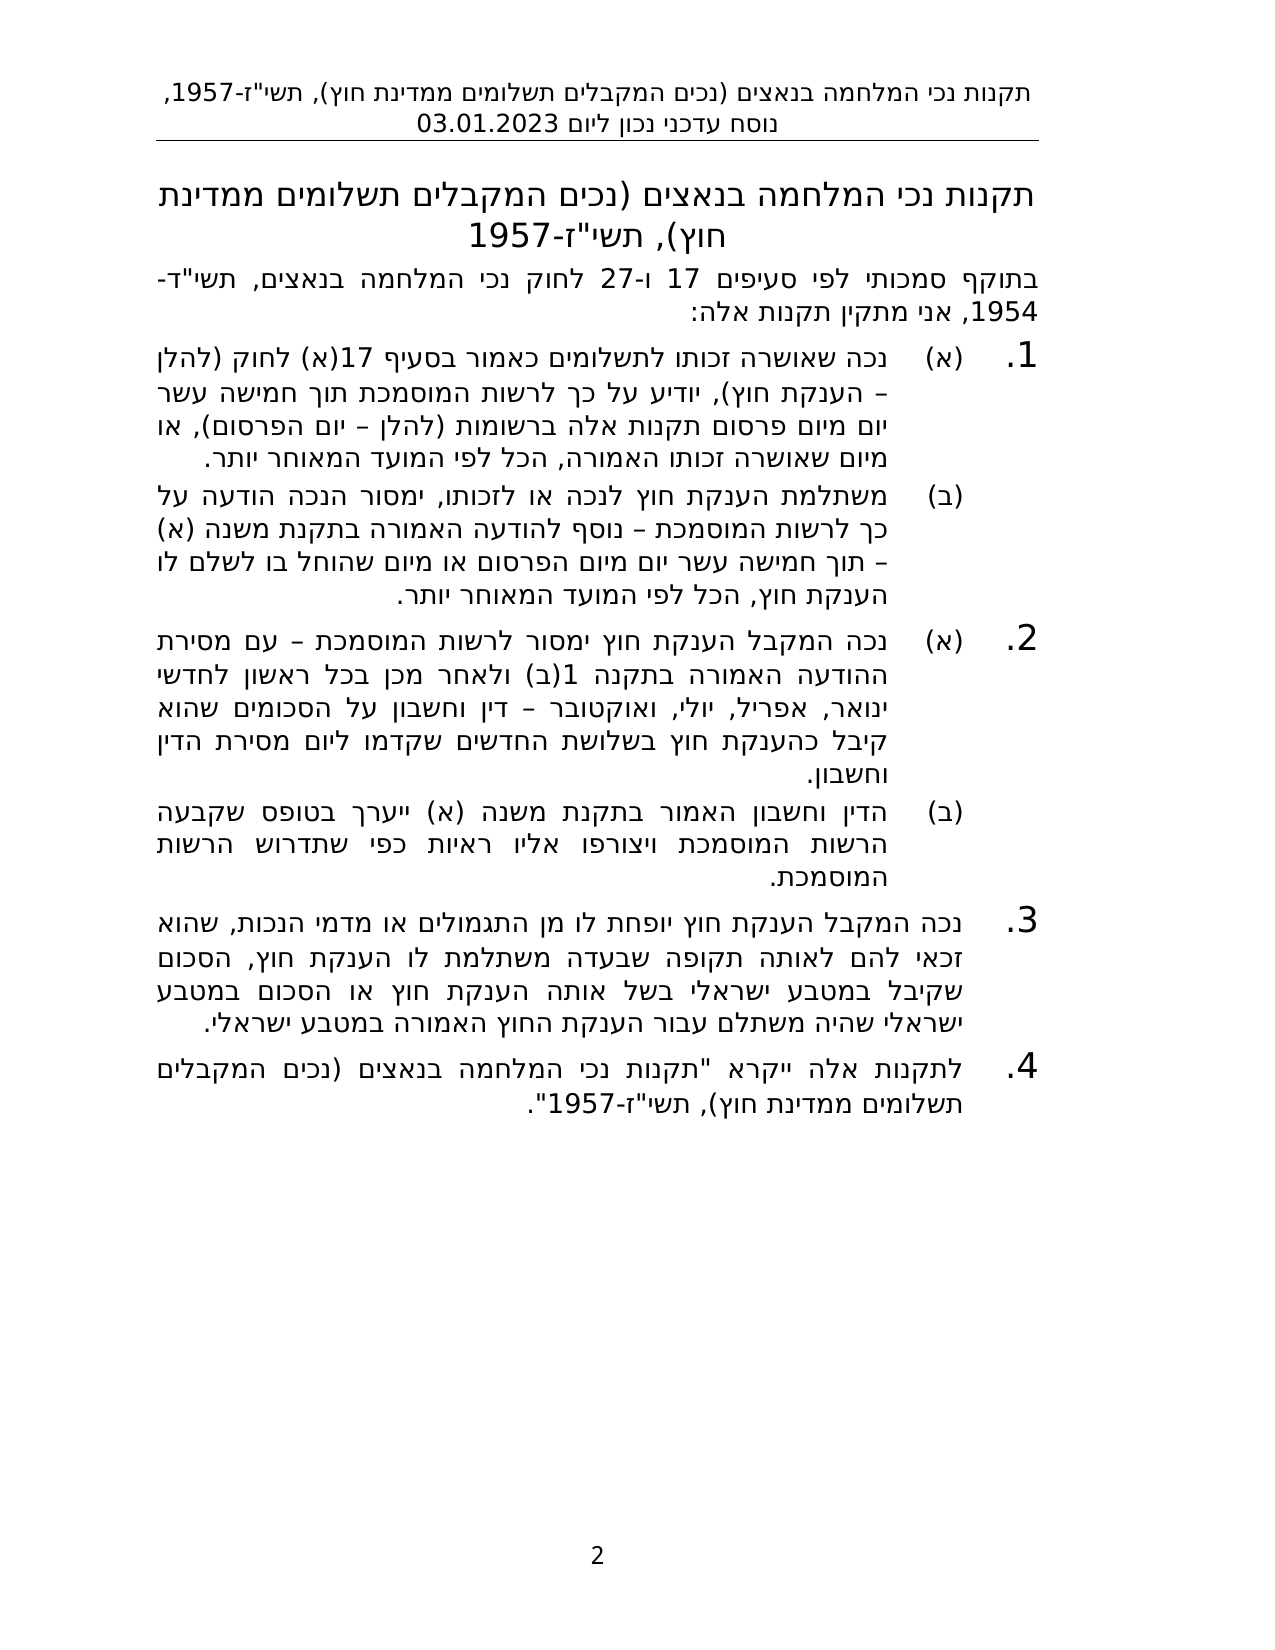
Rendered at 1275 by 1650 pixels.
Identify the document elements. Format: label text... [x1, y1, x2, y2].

text 4. לתקנות אלה ייקרא "תקנות נכי המלחמה בנאצים (נכים המקבלים תשלומים ממדינת חוץ), תשי"ז-1957". [156, 1052, 1039, 1126]
text בתוקף סמכותי לפי סעיפים 17 ו-27 לחוק נכי המלחמה בנאצים, תשי"ד-1954, אני מתקין תקנות אלה: [156, 270, 1039, 334]
text 3. נכה המקבל הענקת חוץ יופחת לו מן התגמולים או מדמי הנכות, שהוא זכאי להם לאותה תקופה שבעדה משתלמת לו הענקת חוץ, הסכום שקיבל במטבע ישראלי בשל אותה הענקת חוץ או הסכום במטבע ישראלי שהיה משתלם עבור הענקת החוץ האמורה במטבע ישראלי. [156, 906, 1039, 1045]
text תקנות נכי המלחמה בנאצים (נכים המקבלים תשלומים ממדינת חוץ), תשי"ז-1957 [156, 182, 1039, 261]
text 2. (א) נכה המקבל הענקת חוץ ימסור לרשות המוסמכת – עם מסירת ההודעה האמורה בתקנה 1(ב) ולאחר מכן בכל ראשון לחדשי ינואר, אפריל, יולי, ואוקטובר – דין וחשבון על הסכומים שהוא קיבל כהענקת חוץ בשלושת החדשים שקדמו ליום מסירת הדין וחשבון. [156, 623, 1039, 796]
text (ב) משתלמת הענקת חוץ לנכה או לזכותו, ימסור הנכה הודעה על כך לרשות המוסמכת – נוסף להודעה האמורה בתקנת משנה (א) – תוך חמישה עשר יום מיום הפרסום או מיום שהוחל בו לשלם לו הענקת חוץ, הכל לפי המועד המאוחר יותר. [156, 487, 964, 617]
text 1. (א) נכה שאושרה זכותו לתשלומים כאמור בסעיף 17(א) לחוק (להלן – הענקת חוץ), יודיע על כך לרשות המוסמכת תוך חמישה עשר יום מיום פרסום תקנות אלה ברשומות (להלן – יום הפרסום), או מיום שאושרה זכותו האמורה, הכל לפי המועד המאוחר יותר. [156, 341, 1039, 480]
text (ב) הדין וחשבון האמור בתקנת משנה (א) ייערך בטופס שקבעה הרשות המוסמכת ויצורפו אליו ראיות כפי שתדרוש הרשות המוסמכת. [156, 802, 964, 899]
